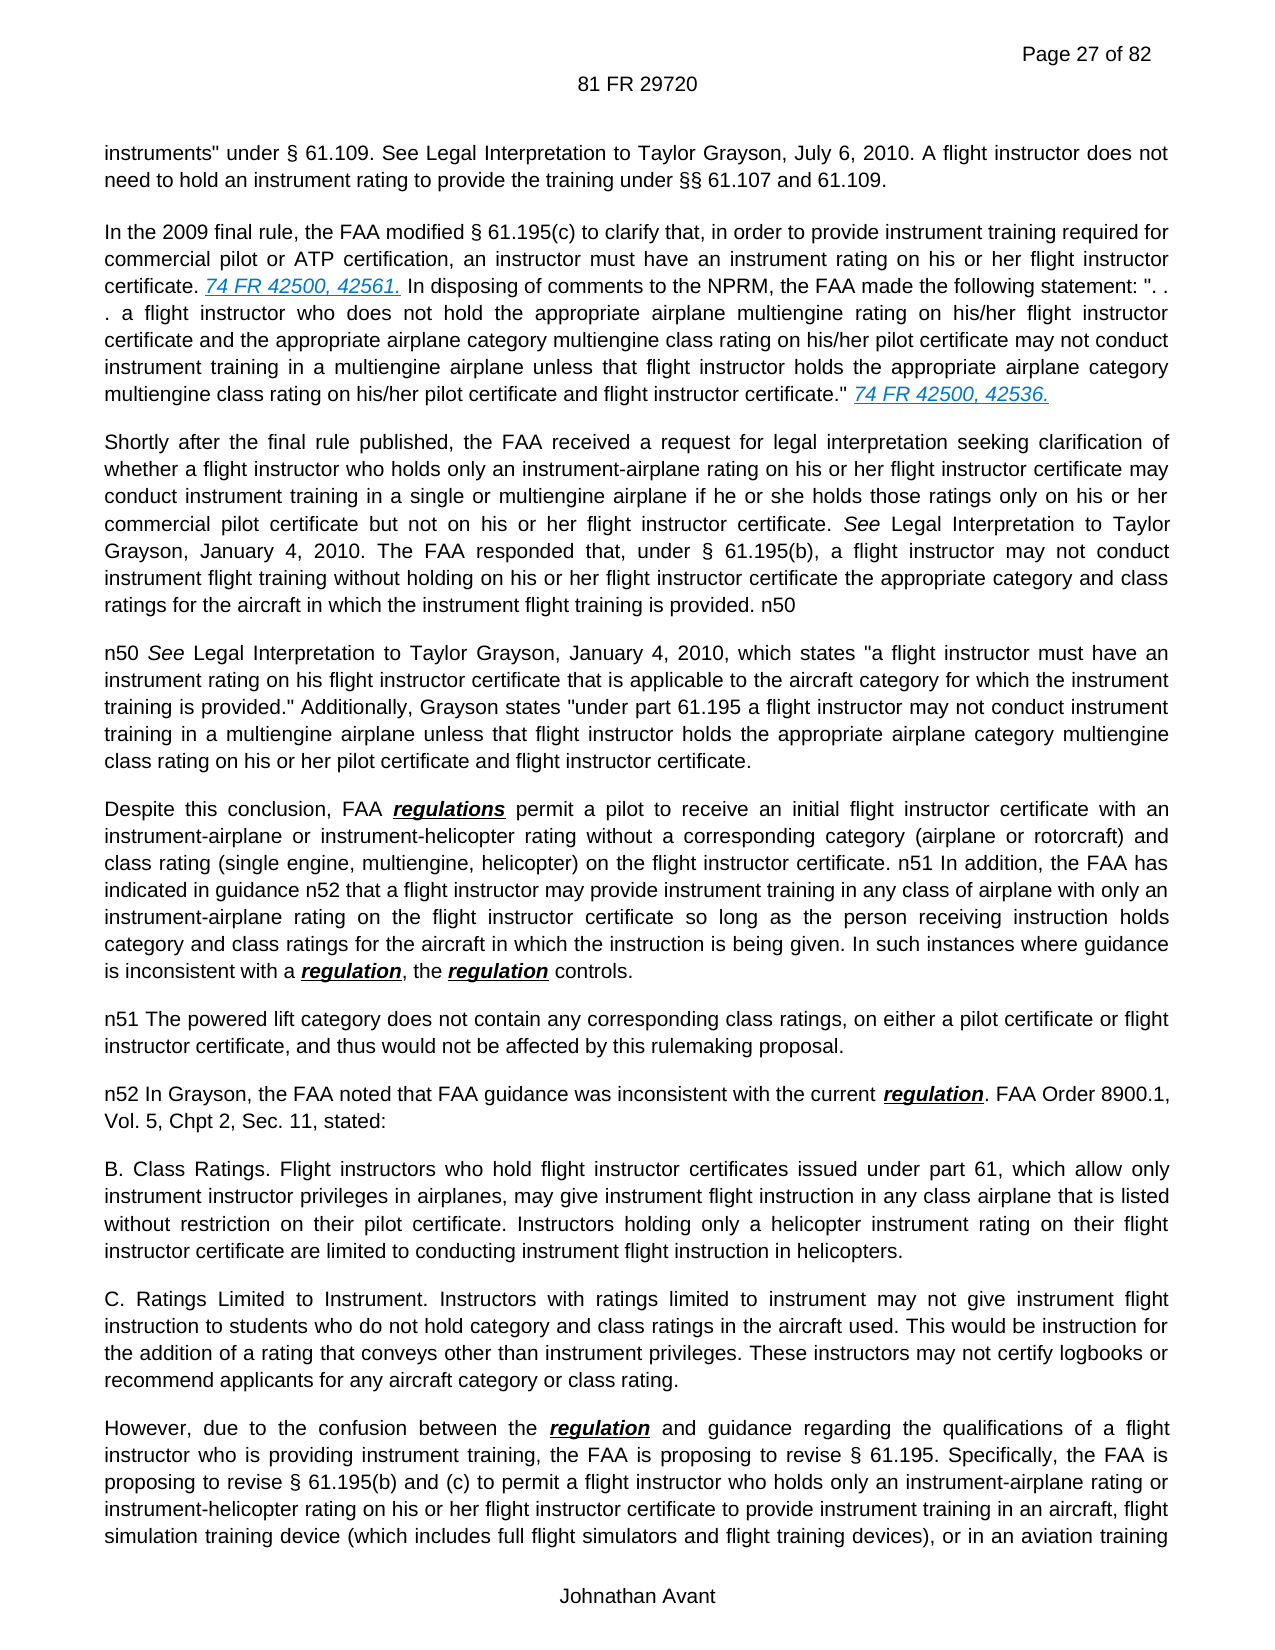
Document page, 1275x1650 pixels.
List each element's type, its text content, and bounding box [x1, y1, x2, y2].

text C. Ratings Limited to Instrument. Instructors with ratings limited to instrument may not give instrument flight instruction to students who do not hold category and class ratings in the aircraft used. This would be instruction for the addition of a rating that conveys other than instrument privileges. These instructors may not certify logbooks or recommend applicants for any aircraft category or class rating. [104, 1283, 1171, 1392]
text n51 The powered lift category does not contain any corresponding class ratings, on either a pilot certificate or flight instructor certificate, and thus would not be affected by this rulemaking proposal. [104, 1004, 1171, 1058]
text n52 In Grayson, the FAA noted that FAA guidance was inconsistent with the current regulation. FAA Order 8900.1, Vol. 5, Chpt 2, Sec. 11, stated: [104, 1079, 1171, 1133]
text In the 2009 final rule, the FAA modified § 61.195(c) to clarify that, in order to provide instrument training required for commercial pilot or ATP certification, an instructor must have an instrument rating on his or her flight instructor certificate. 74 FR 42500, 42561. In disposing of comments to the NPRM, the FAA made the following statement: ". . . a flight instructor who does not hold the appropriate airplane multiengine rating on his/her flight instructor certificate and the appropriate airplane category multiengine class rating on his/her pilot certificate may not conduct instrument training in a multiengine airplane unless that flight instructor holds the appropriate airplane category multiengine class rating on his/her pilot certificate and flight instructor certificate." 74 FR 42500, 42536. [104, 217, 1171, 406]
text n50 See Legal Interpretation to Taylor Grayson, January 4, 2010, which states "a flight instructor must have an instrument rating on his flight instructor certificate that is applicable to the aircraft category for which the instrument training is provided." Additionally, Grayson states "under part 61.195 a flight instructor may not conduct instrument training in a multiengine airplane unless that flight instructor holds the appropriate airplane category multiengine class rating on his or her pilot certificate and flight instructor certificate. [104, 637, 1171, 773]
text B. Class Ratings. Flight instructors who hold flight instructor certificates issued under part 61, which allow only instrument instructor privileges in airplanes, may give instrument flight instruction in any class airplane that is listed without restriction on their pilot certificate. Instructors holding only a helicopter instrument rating on their flight instructor certificate are limited to conducting instrument flight instruction in helicopters. [104, 1154, 1171, 1262]
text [104, 1412, 1171, 1548]
text Shortly after the final rule published, the FAA received a request for legal interpretation seeking clarification of whether a flight instructor who holds only an instrument-airplane rating on his or her flight instructor certificate may conduct instrument training in a single or multiengine airplane if he or she holds those ratings only on his or her commercial pilot certificate but not on his or her flight instructor certificate. See Legal Interpretation to Taylor Grayson, January 4, 2010. The FAA responded that, under § 61.195(b), a flight instructor may not conduct instrument flight training without holding on his or her flight instructor certificate the appropriate category and class ratings for the aircraft in which the instrument flight training is provided. n50 [104, 427, 1171, 617]
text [104, 137, 1171, 192]
text Despite this conclusion, FAA regulations permit a pilot to receive an initial flight instructor certificate with an instrument-airplane or instrument-helicopter rating without a corresponding category (airplane or rotorcraft) and class rating (single engine, multiengine, helicopter) on the flight instructor certificate. n51 In addition, the FAA has indicated in guidance n52 that a flight instructor may provide instrument training in any class of airplane with only an instrument-airplane rating on the flight instructor certificate so long as the person receiving instruction holds category and class ratings for the aircraft in which the instruction is being given. In such instances where guidance is inconsistent with a regulation, the regulation controls. [104, 794, 1171, 983]
